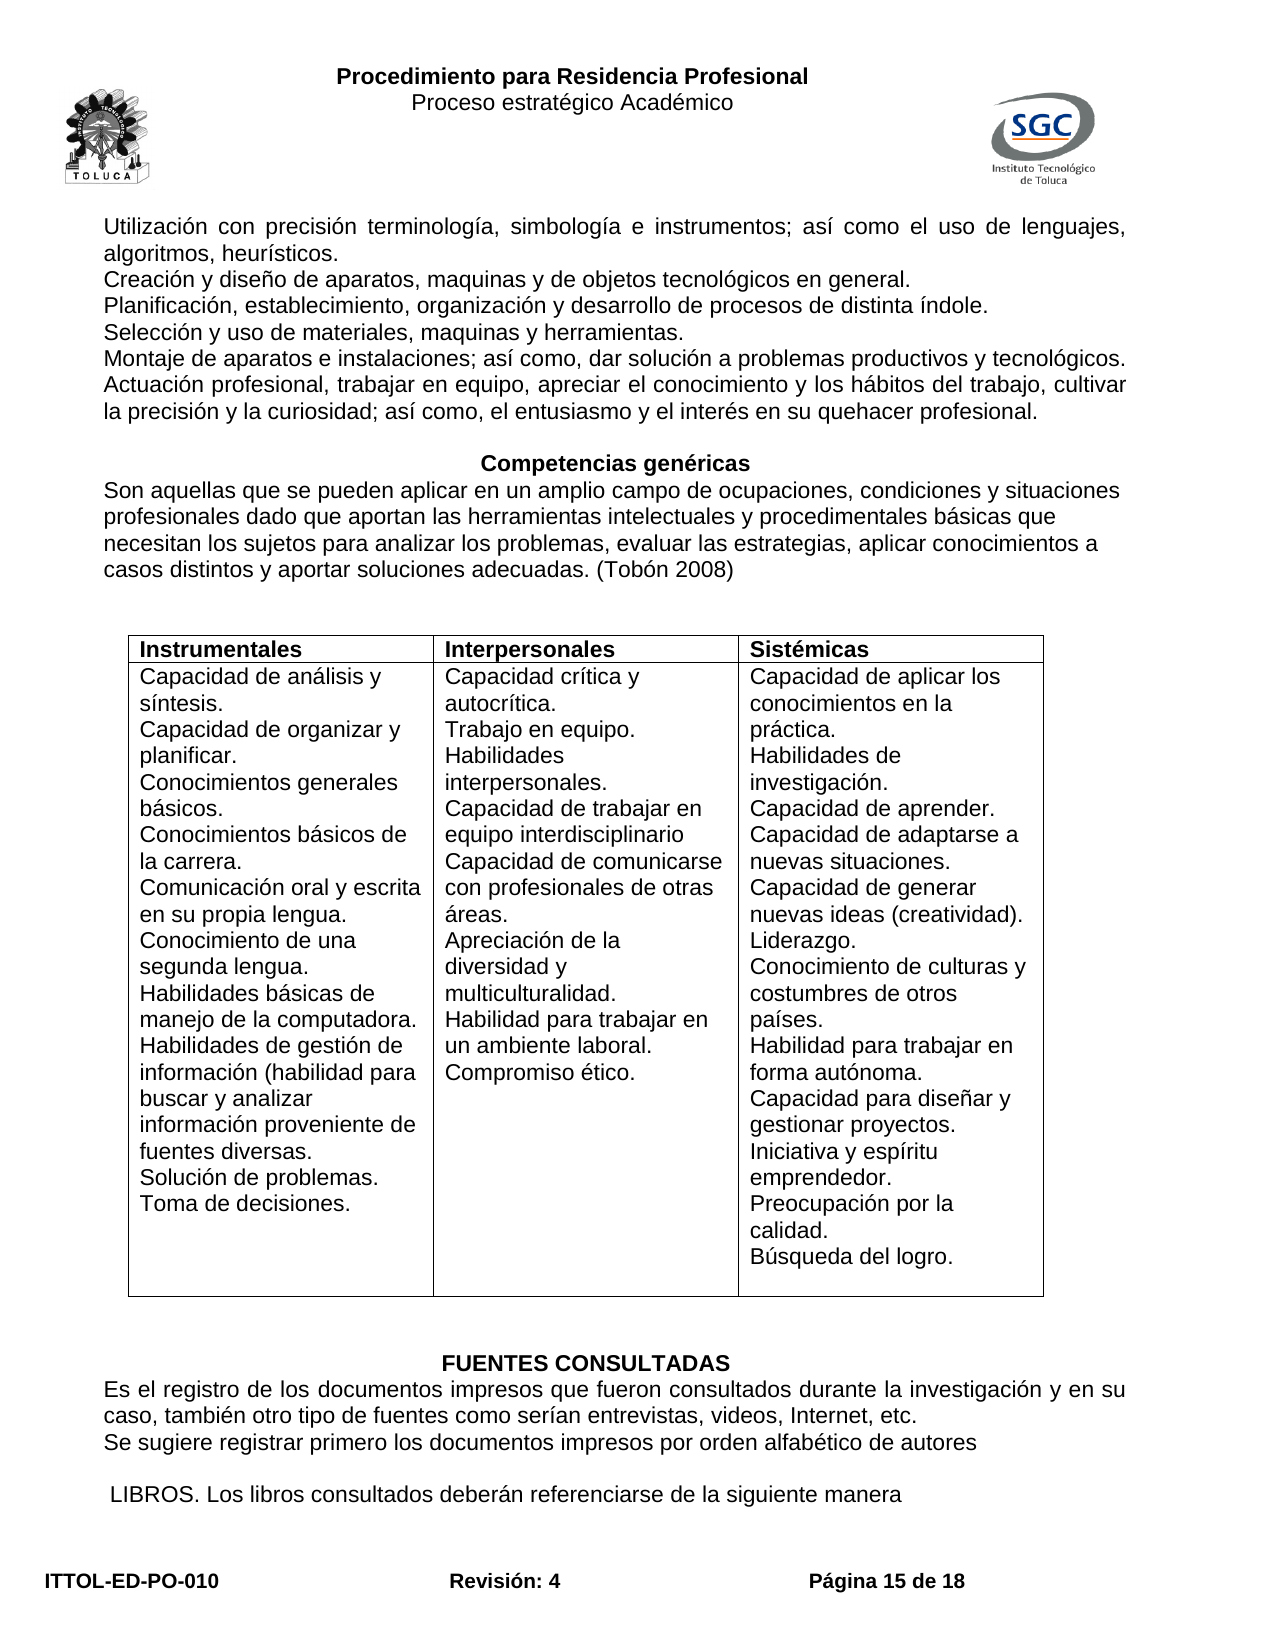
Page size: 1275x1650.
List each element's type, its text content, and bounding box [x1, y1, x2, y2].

table_cell Capacidad de aplicar los conocimientos en la práctica. Habilidades de investigación. Capacidad de aprender. Capacidad de adaptarse a nuevas situaciones. Capacidad de generar nuevas ideas (creatividad). Liderazgo. Conocimiento de culturas y costumbres de otros países. Habilidad para trabajar en forma autónoma. Capacidad para diseñar y gestionar proyectos. Iniciativa y espíritu emprendedor. Preocupación por la calidad. Búsqueda del logro. [739, 663, 1043, 1296]
table_cell Capacidad crítica y autocrítica. Trabajo en equipo. Habilidades interpersonales. Capacidad de trabajar en equipo interdisciplinario Capacidad de comunicarse con profesionales de otras áreas. Apreciación de la diversidad y multiculturalidad. Habilidad para trabajar en un ambiente laboral. Compromiso ético. [434, 663, 738, 1296]
table_header Interpersonales [434, 636, 738, 662]
text LIBROS. Los libros consultados deberán referenciarse de la siguiente manera [103, 1481, 1127, 1508]
table_header Sistémicas [739, 636, 1043, 662]
text Actuación profesional, trabajar en equipo, apreciar el conocimiento y los hábitos del trabajo, cultivar la precisión y la curiosidad; así como, el entusiasmo y el interés en su quehacer profesional. [103, 371, 1127, 424]
text Montaje de aparatos e instalaciones; así como, dar solución a problemas productivos y tecnológicos. [103, 345, 1127, 371]
text Son aquellas que se pueden aplicar en un amplio campo de ocupaciones, condiciones y situaciones profesionales dado que aportan las herramientas intelectuales y procedimentales básicas que necesitan los sujetos para analizar los problemas, evaluar las estrategias, aplicar conocimientos a casos distintos y aportar soluciones adecuadas. (Tobón 2008) [103, 477, 1127, 582]
picture [979, 86, 1108, 190]
text Planificación, establecimiento, organización y desarrollo de procesos de distinta índole. [103, 292, 1127, 319]
text Se sugiere registrar primero los documentos impresos por orden alfabético de autores [103, 1429, 1127, 1455]
table_header Instrumentales [129, 636, 433, 662]
table_cell Capacidad de análisis y síntesis. Capacidad de organizar y planificar. Conocimientos generales básicos. Conocimientos básicos de la carrera. Comunicación oral y escrita en su propia lengua. Conocimiento de una segunda lengua. Habilidades básicas de manejo de la computadora. Habilidades de gestión de información (habilidad para buscar y analizar información proveniente de fuentes diversas. Solución de problemas. Toma de decisiones. [129, 663, 433, 1296]
text Creación y diseño de aparatos, maquinas y de objetos tecnológicos en general. [103, 266, 1127, 292]
text Utilización con precisión terminología, simbología e instrumentos; así como el uso de lenguajes, algoritmos, heurísticos. [103, 213, 1127, 266]
text Es el registro de los documentos impresos que fueron consultados durante la investigación y en su caso, también otro tipo de fuentes como serían entrevistas, videos, Internet, etc. [103, 1376, 1127, 1429]
text Selección y uso de materiales, maquinas y herramientas. [103, 319, 1127, 345]
text Competencias genéricas [103, 450, 1127, 477]
subtitle FUENTES CONSULTADAS [44, 1349, 1127, 1376]
